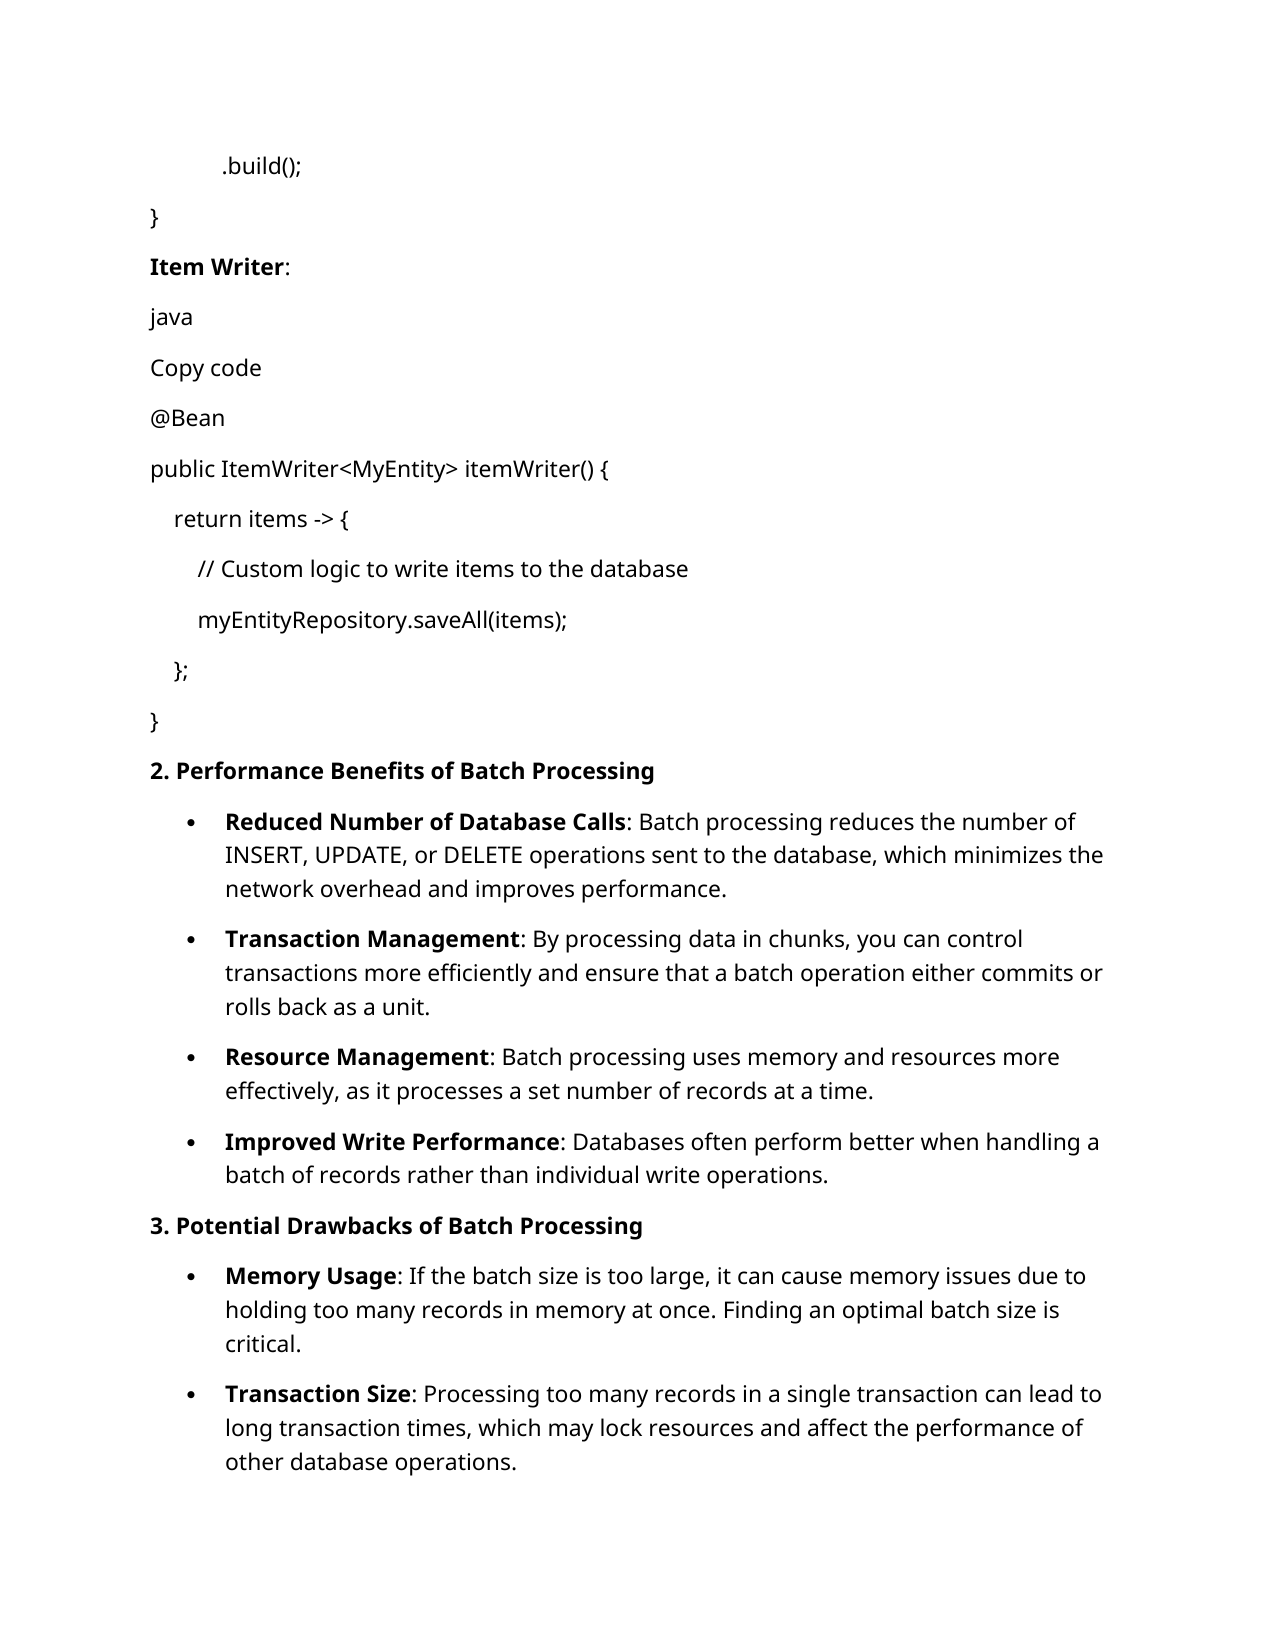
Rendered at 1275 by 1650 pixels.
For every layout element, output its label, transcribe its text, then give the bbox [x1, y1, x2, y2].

text public ItemWriter<MyEntity> itemWriter() { [150, 452, 1125, 484]
list Transaction Management: By processing data in chunks, you can control transactions more efficiently and ensure that a batch operation either commits or rolls back as a unit. [187, 923, 1125, 1022]
text .build(); [150, 150, 1125, 181]
text 2. Performance Benefits of Batch Processing [150, 755, 1125, 786]
text Copy code [150, 352, 1125, 383]
list Reduced Number of Database Calls: Batch processing reduces the number of INSERT, UPDATE, or DELETE operations sent to the database, which minimizes the network overhead and improves performance. [187, 805, 1125, 904]
list Transaction Size: Processing too many records in a single transaction can lead to long transaction times, which may lock resources and affect the performance of other database operations. [187, 1378, 1125, 1477]
text 3. Potential Drawbacks of Batch Processing [150, 1209, 1125, 1241]
text myEntityRepository.saveAll(items); [150, 604, 1125, 635]
list Improved Write Performance: Databases often perform better when handling a batch of records rather than individual write operations. [187, 1125, 1125, 1190]
text @Bean [150, 402, 1125, 433]
text Item Writer: [150, 251, 1125, 282]
list Memory Usage: If the batch size is too large, it can cause memory issues due to holding too many records in memory at once. Finding an optimal batch size is critical. [187, 1260, 1125, 1359]
text return items -> { [150, 503, 1125, 534]
list Resource Management: Batch processing uses memory and resources more effectively, as it processes a set number of records at a time. [187, 1041, 1125, 1106]
text } [150, 704, 1125, 736]
text java [150, 301, 1125, 332]
text // Custom logic to write items to the database [150, 553, 1125, 584]
text } [150, 200, 1125, 232]
text }; [150, 654, 1125, 685]
